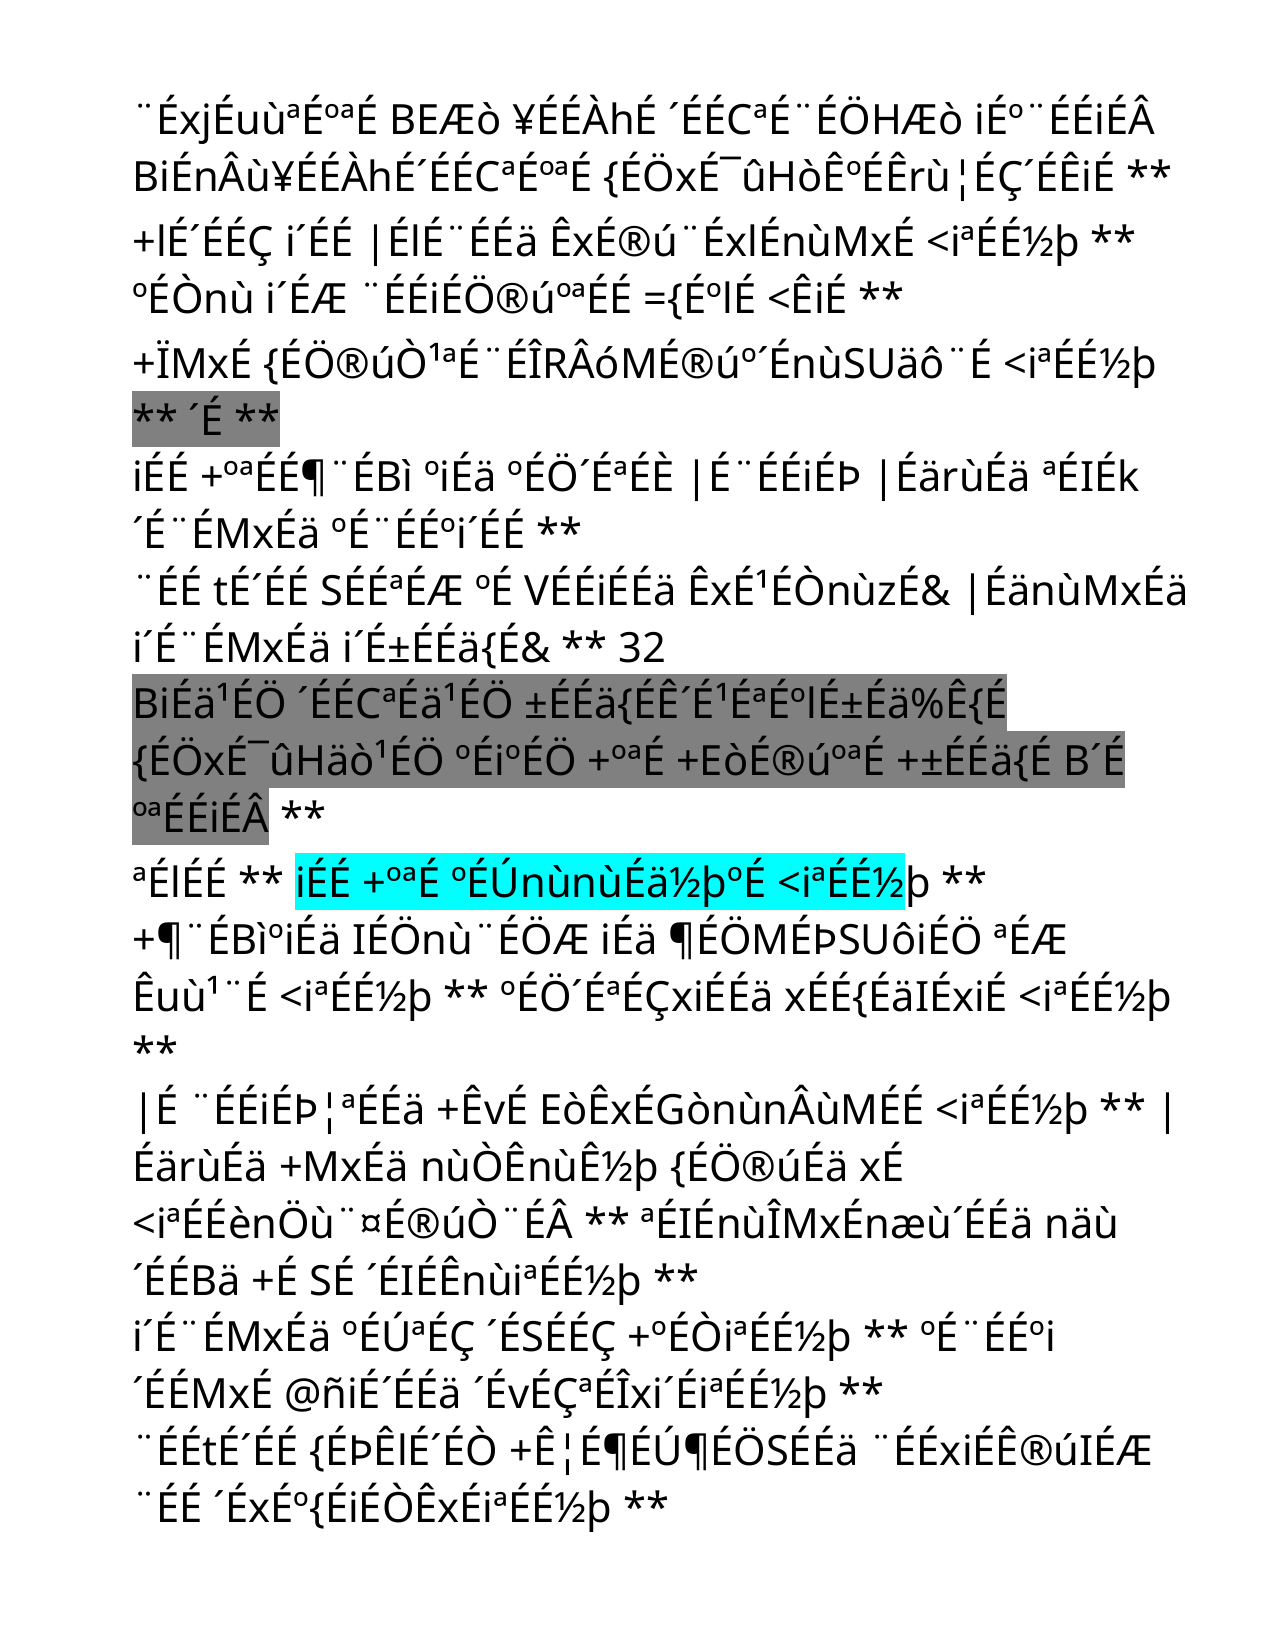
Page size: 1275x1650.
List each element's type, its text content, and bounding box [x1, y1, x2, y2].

text +lÉ´ÉÉÇ i´ÉÉ |ÉlÉ¨ÉÉä ÊxÉ®ú¨ÉxlÉnùMxÉ <iªÉÉ½þ ** ºÉÒnù i´ÉÆ ¨ÉÉiÉÖ®úºªÉÉ ={ÉºlÉ <ÊiÉ ** [132, 212, 1186, 325]
